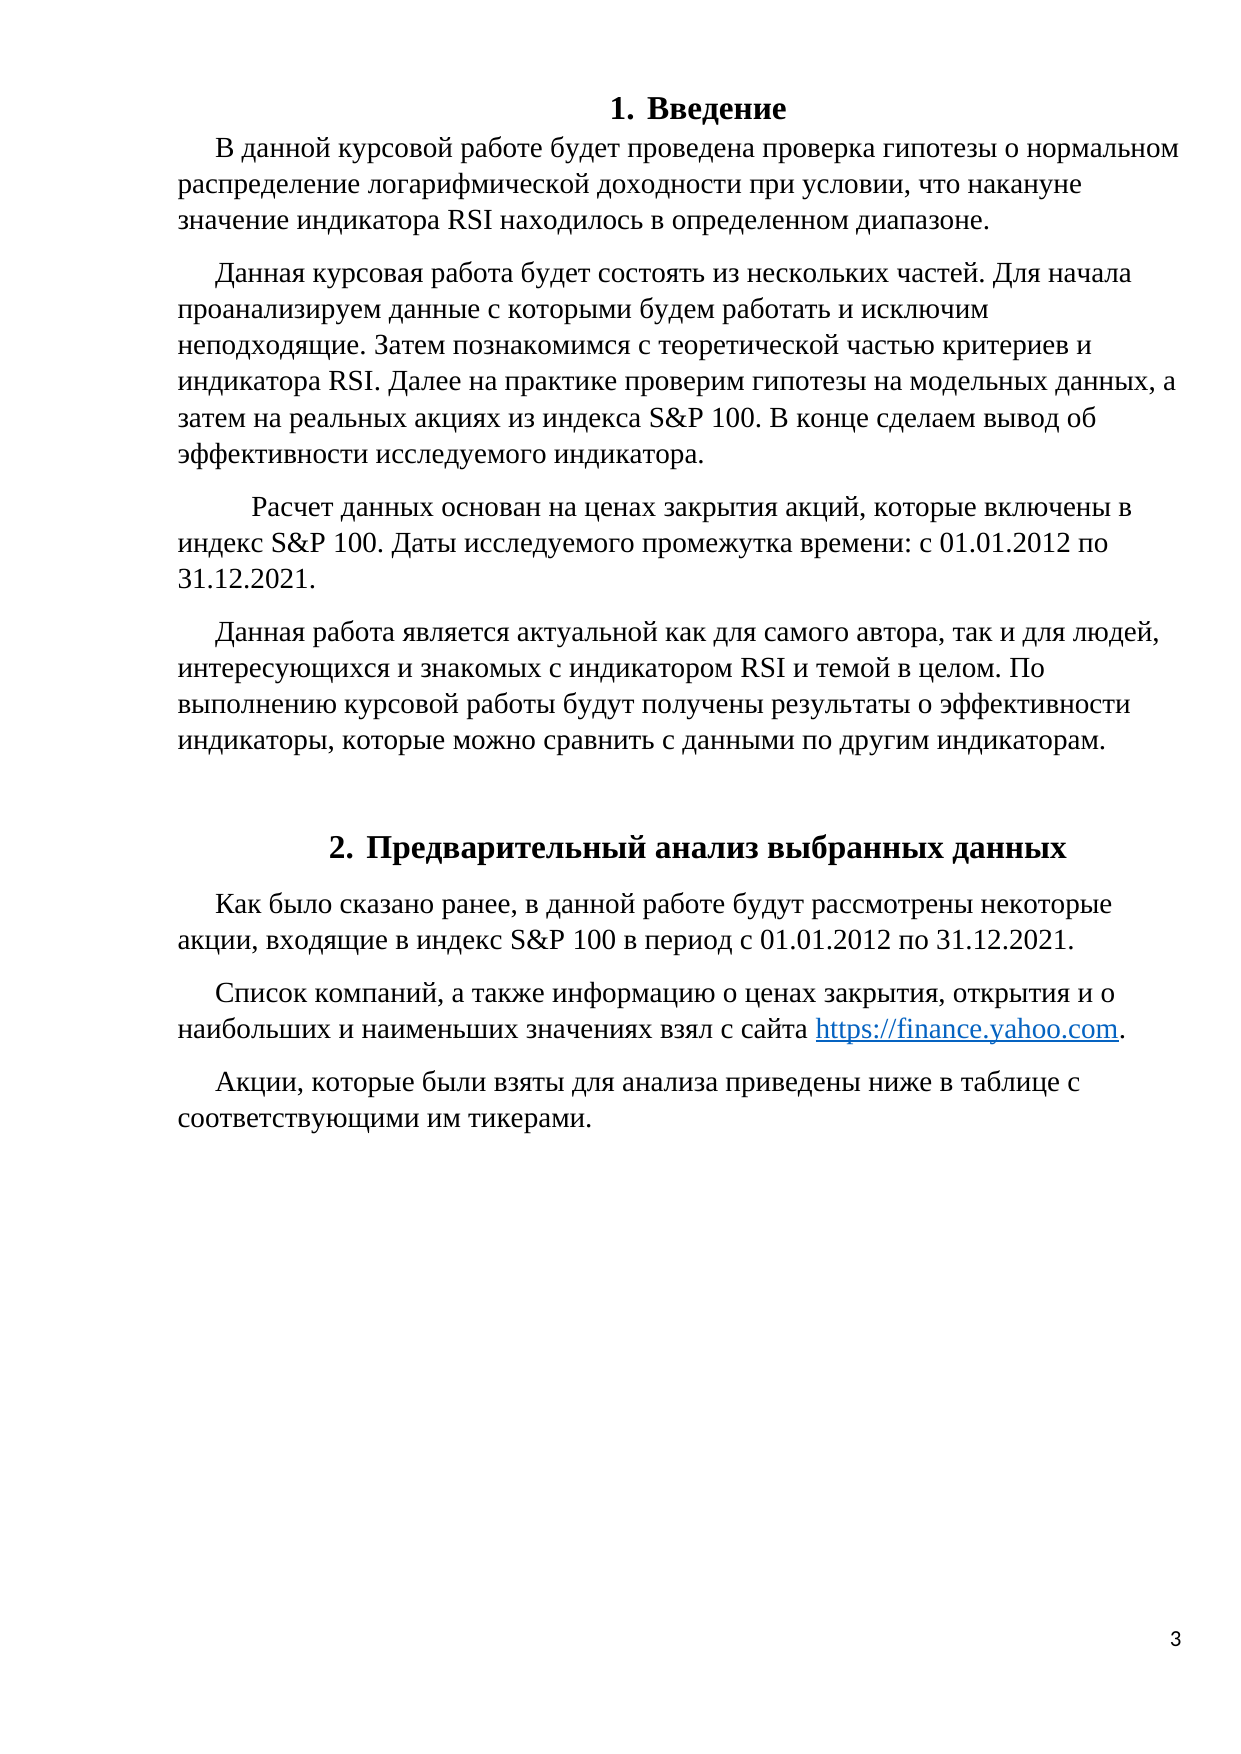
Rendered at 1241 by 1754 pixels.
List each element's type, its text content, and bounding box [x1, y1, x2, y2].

text В данной курсовой работе будет проведена проверка гипотезы о нормальном распределение логарифмической доходности при условии, что накануне значение индикатора RSI находилось в определенном диапазоне. [177, 130, 1181, 236]
text Акции, которые были взяты для анализа приведены ниже в таблице с соответствующими им тикерами. [177, 1064, 1181, 1133]
text Расчет данных основан на ценах закрытия акций, которые включены в индекс S&P 100. Даты исследуемого промежутка времени: с 01.01.2012 по 31.12.2021. [177, 489, 1181, 594]
list Предварительный анализ выбранных данных [215, 828, 1181, 866]
text Как было сказано ранее, в данной работе будут рассмотрены некоторые акции, входящие в индекс S&P 100 в период с 01.01.2012 по 31.12.2021. [177, 886, 1181, 956]
subtitle Введение [215, 89, 1181, 127]
text Данная работа является актуальной как для самого автора, так и для людей, интересующихся и знакомых с индикатором RSI и темой в целом. По выполнению курсовой работы будут получены результаты о эффективности индикаторы, которые можно сравнить с данными по другим индикаторам. [177, 614, 1181, 756]
text Список компаний, а также информацию о ценах закрытия, открытия и о наибольших и наименьших значениях взял с сайта https://finance.yahoo.com. [177, 975, 1181, 1044]
text Данная курсовая работа будет состоять из нескольких частей. Для начала проанализируем данные с которыми будем работать и исключим неподходящие. Затем познакомимся с теоретической частью критериев и индикатора RSI. Далее на практике проверим гипотезы на модельных данных, а затем на реальных акциях из индекса S&P 100. В конце сделаем вывод об эффективности исследуемого индикатора. [177, 255, 1181, 469]
